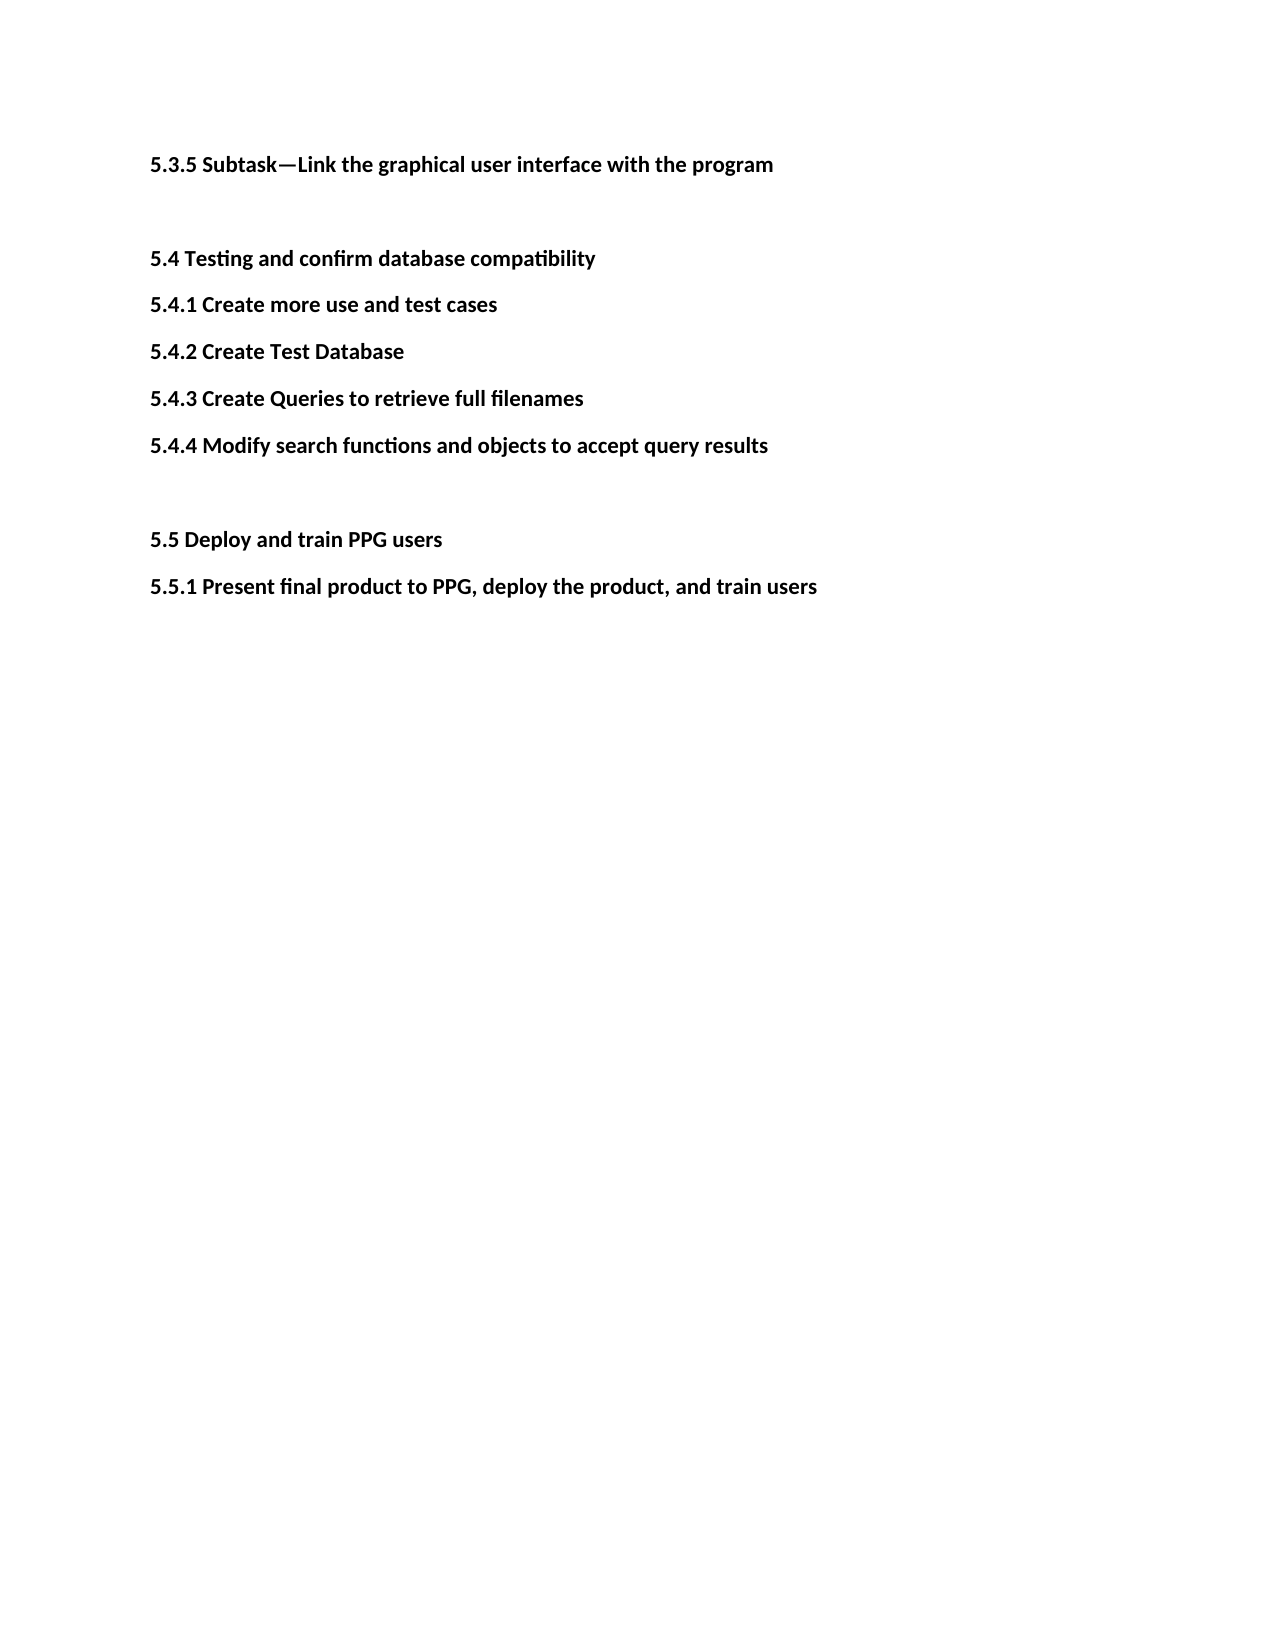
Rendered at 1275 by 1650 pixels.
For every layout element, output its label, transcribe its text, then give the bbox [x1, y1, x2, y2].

text 5.4.3 Create Queries to retrieve full filenames [150, 384, 1125, 412]
text 5.4.4 Modify search functions and objects to accept query results [150, 431, 1125, 459]
text 5.5 Deploy and train PPG users [150, 525, 1125, 553]
text 5.5.1 Present final product to PPG, deploy the product, and train users [150, 572, 1125, 600]
text 5.4.2 Create Test Database [150, 337, 1125, 366]
text 5.4.1 Create more use and test cases [150, 291, 1125, 319]
text 5.4 Testing and confirm database compatibility [150, 244, 1125, 272]
text 5.3.5 Subtask—Link the graphical user interface with the program [150, 150, 1125, 178]
